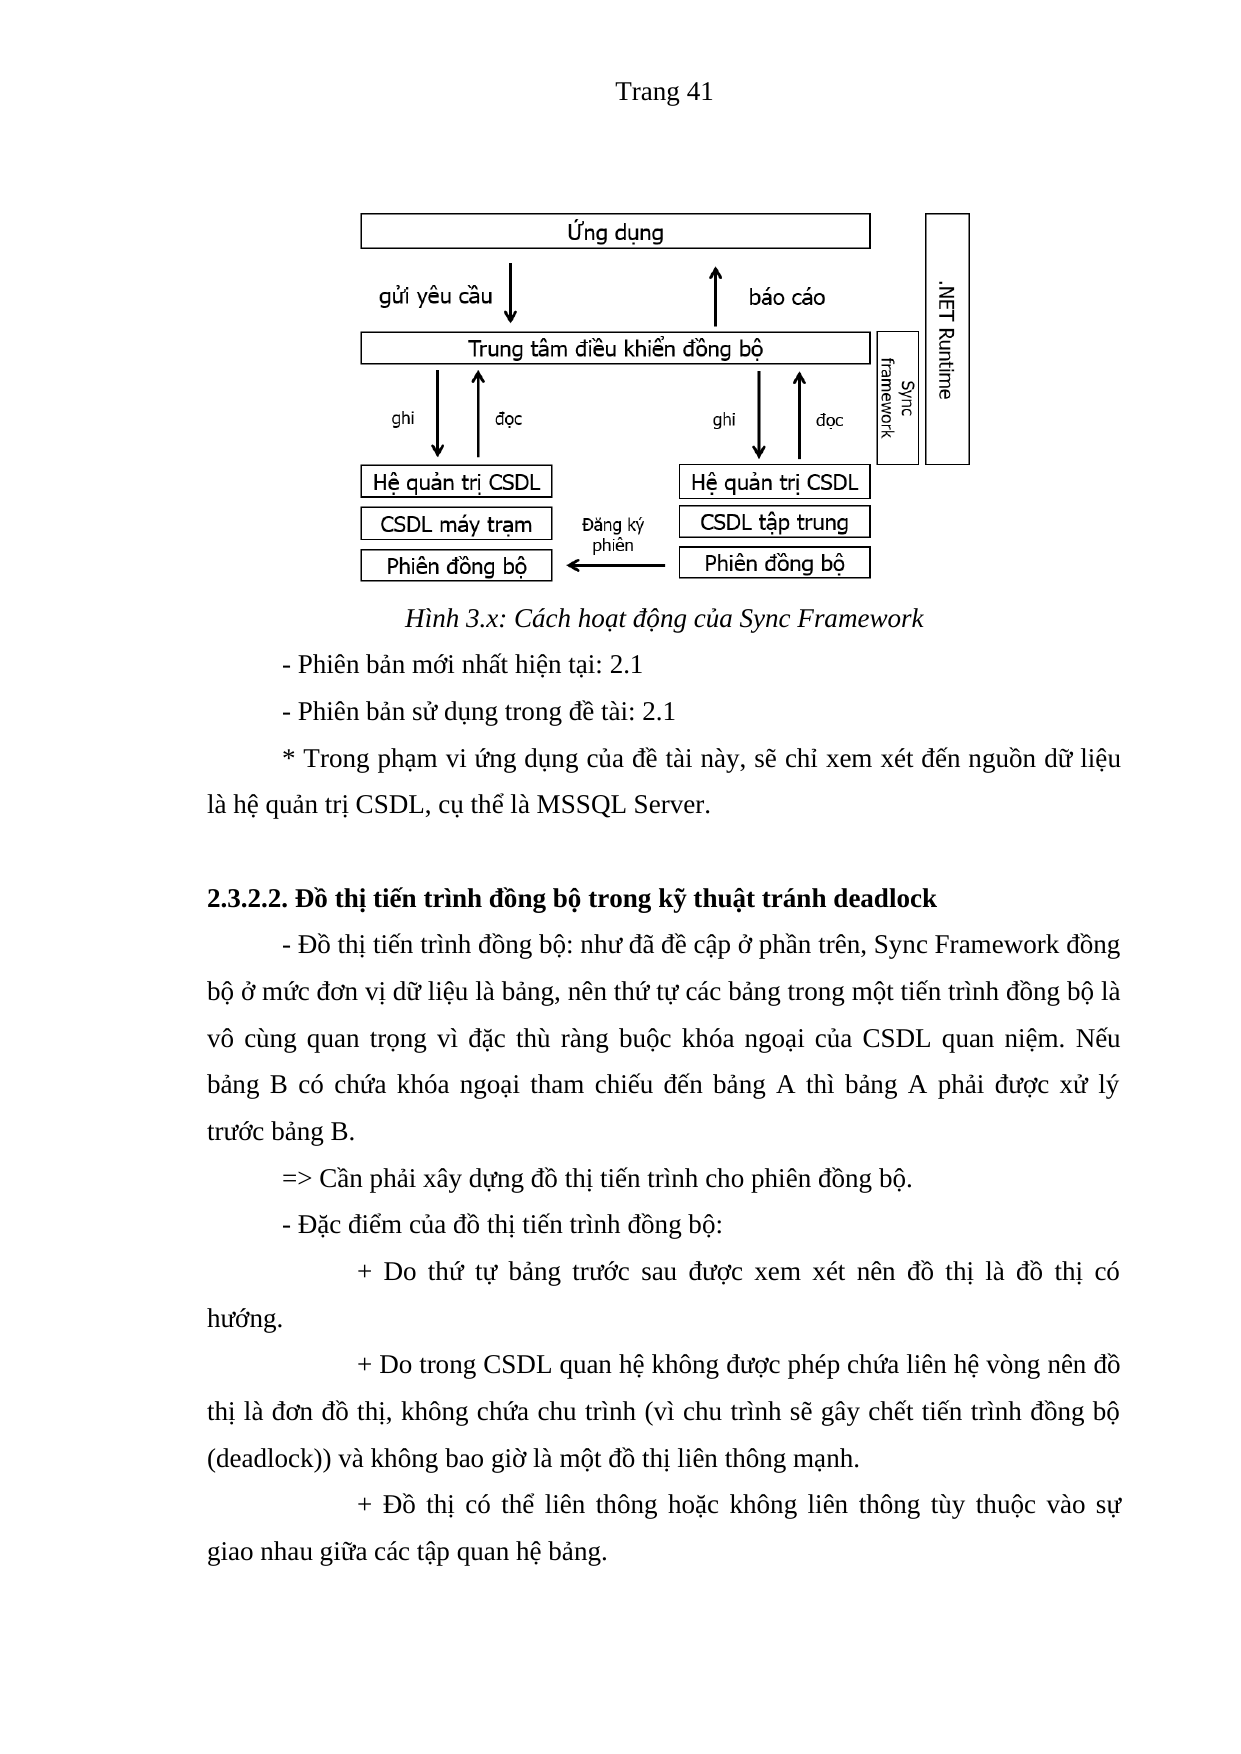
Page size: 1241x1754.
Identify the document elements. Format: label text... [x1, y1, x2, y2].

text - Phiên bản mới nhất hiện tại: 2.1 [207, 649, 1122, 680]
text + Do thứ tự bảng trước sau được xem xét nên đồ thị là đồ thị có hướng. [207, 1255, 1122, 1333]
text - Đồ thị tiến trình đồng bộ: như đã đề cập ở phần trên, Sync Framework đồng bộ ở mức đơn vị dữ liệu là bảng, nên thứ tự các bảng trong một tiến trình đồng bộ là vô cùng quan trọng vì đặc thù ràng buộc khóa ngoại của CSDL quan niệm. Nếu bảng B có chứa khóa ngoại tham chiếu đến bảng A thì bảng A phải được xử lý trước bảng B. [207, 929, 1122, 1146]
text Hình 3.x: Cách hoạt động của Sync Framework [207, 602, 1122, 633]
text + Đồ thị có thể liên thông hoặc không liên thông tùy thuộc vào sự giao nhau giữa các tập quan hệ bảng. [207, 1489, 1122, 1566]
subtitle 2.3.2.2. Đồ thị tiến trình đồng bộ trong kỹ thuật tránh deadlock [207, 882, 1122, 913]
text => Cần phải xây dựng đồ thị tiến trình cho phiên đồng bộ. [207, 1162, 1122, 1193]
text - Phiên bản sử dụng trong đề tài: 2.1 [207, 695, 1122, 726]
text + Do trong CSDL quan hệ không được phép chứa liên hệ vòng nên đồ thị là đơn đồ thị, không chứa chu trình (vì chu trình sẽ gây chết tiến trình đồng bộ (deadlock)) và không bao giờ là một đồ thị liên thông mạnh. [207, 1349, 1122, 1473]
picture [355, 206, 973, 587]
text * Trong phạm vi ứng dụng của đề tài này, sẽ chỉ xem xét đến nguồn dữ liệu là hệ quản trị CSDL, cụ thể là MSSQL Server. [207, 742, 1122, 820]
text - Đặc điểm của đồ thị tiến trình đồng bộ: [207, 1209, 1122, 1240]
